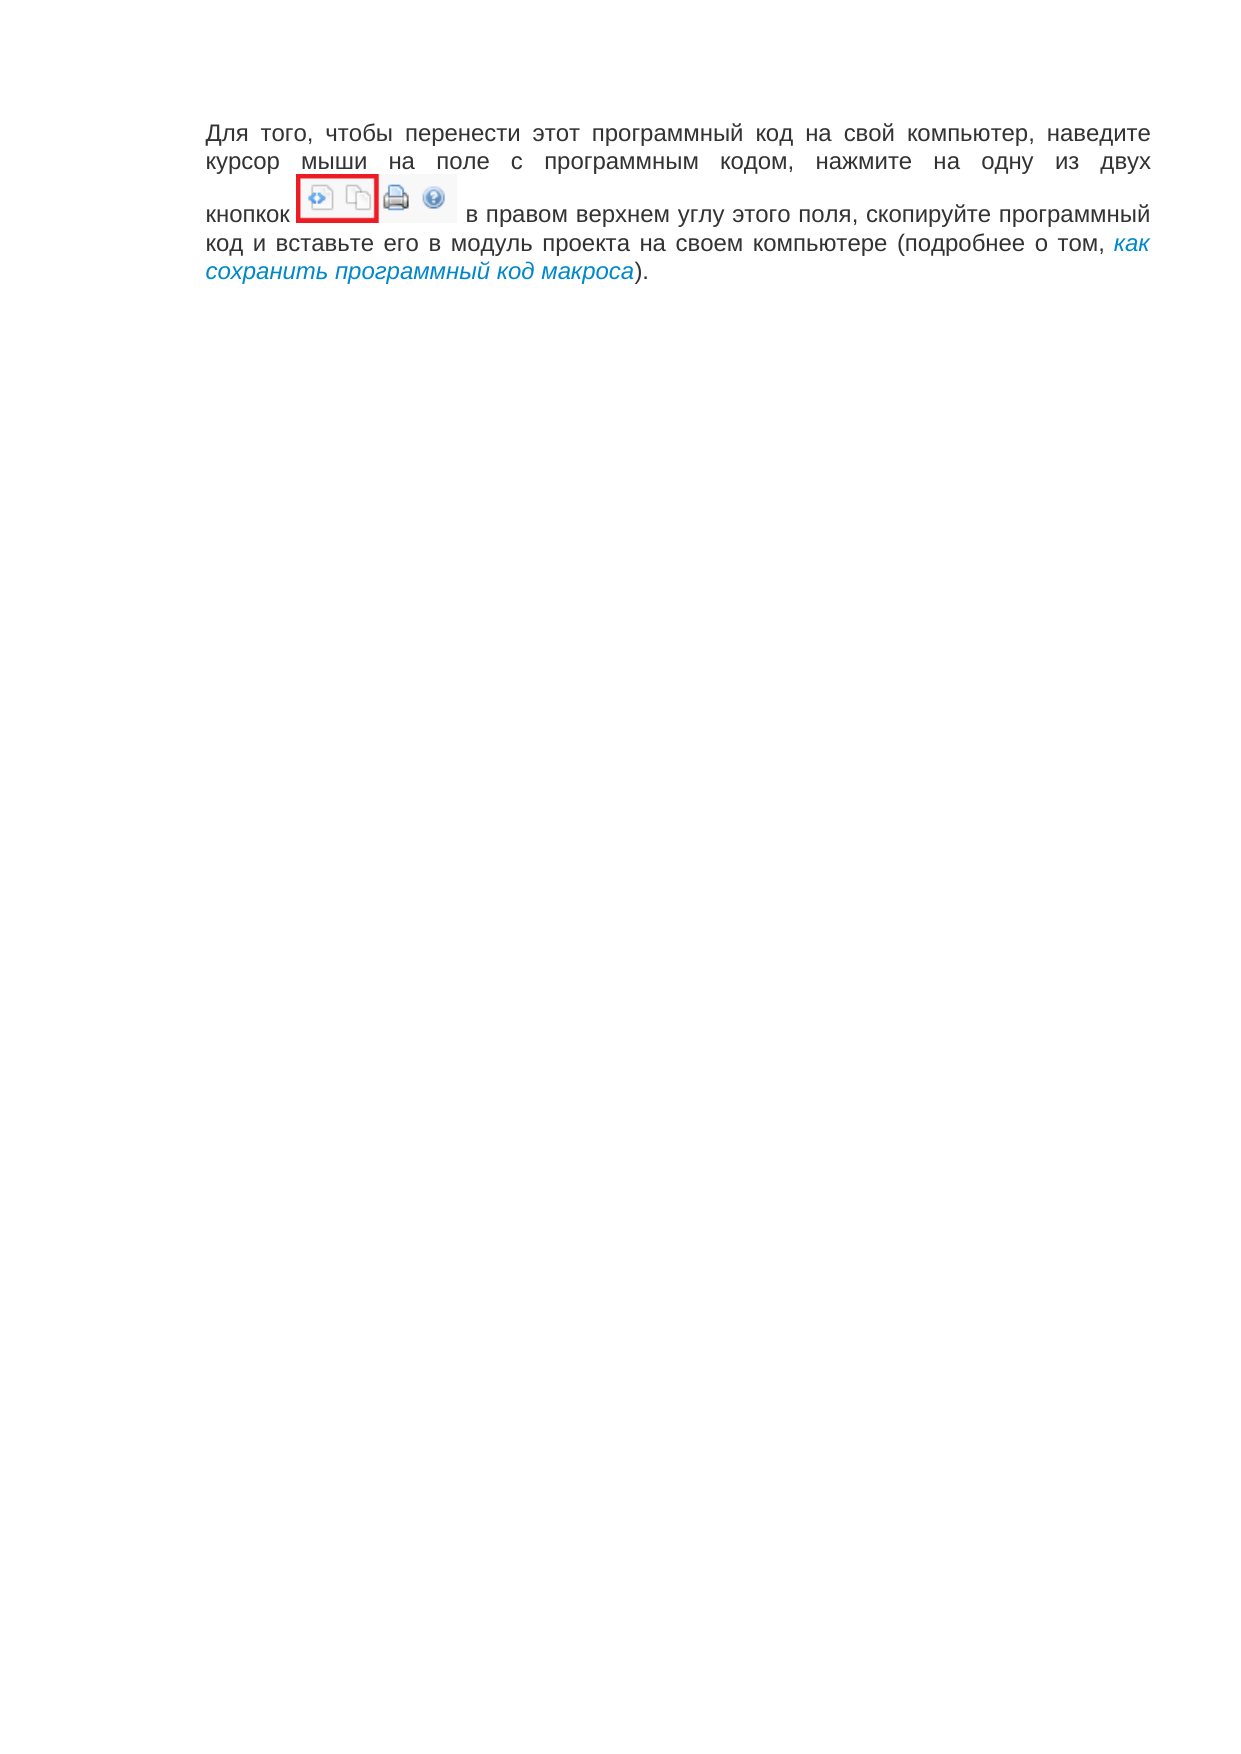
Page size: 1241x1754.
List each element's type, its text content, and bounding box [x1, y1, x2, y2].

picture [296, 174, 459, 223]
text Для того, чтобы перенести этот программный код на свой компьютер, наведите курсор мыши на поле с программным кодом, нажмите на одну из двух кнопкок в правом верхнем углу этого поля, скопируйте программный код и вставьте его в модуль проекта на своем компьютере (подробнее о том, как сохранить программный код макроса). [205, 118, 1152, 284]
